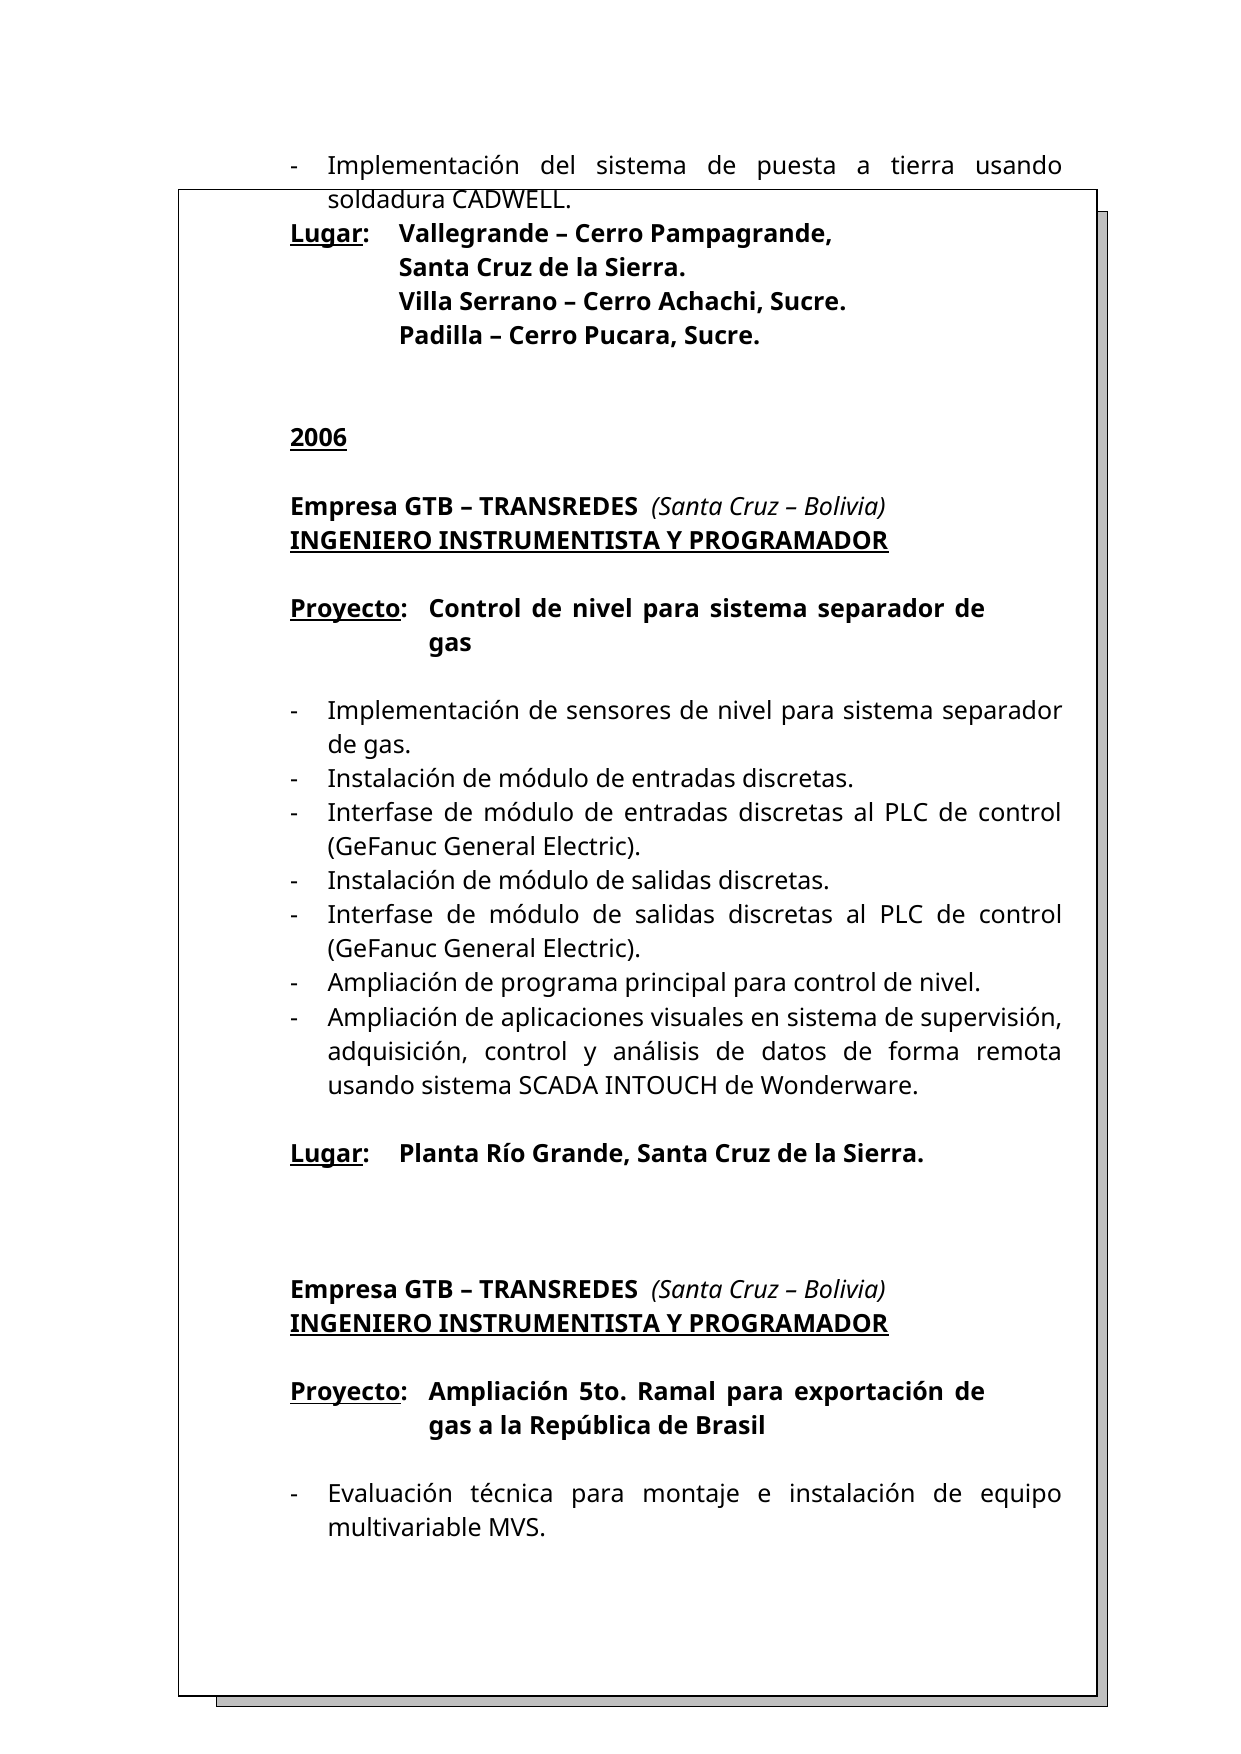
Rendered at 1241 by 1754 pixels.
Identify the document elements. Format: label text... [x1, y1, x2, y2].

list Interfase de módulo de salidas discretas al PLC de control (GeFanuc General Electric). [290, 897, 1063, 965]
text Villa Serrano – Cerro Achachi, Sucre. [311, 284, 1063, 318]
text Empresa GTB – TRANSREDES (Santa Cruz – Bolivia) [290, 1272, 1063, 1306]
text 2006 [251, 420, 1063, 454]
list Implementación del sistema de puesta a tierra usando soldadura CADWELL. [290, 148, 1063, 216]
text Lugar: Planta Río Grande, Santa Cruz de la Sierra. [290, 1135, 1063, 1169]
list Interfase de módulo de entradas discretas al PLC de control (GeFanuc General Electric). [290, 795, 1063, 863]
text INGENIERO INSTRUMENTISTA Y PROGRAMADOR [251, 1306, 1063, 1340]
list Ampliación de programa principal para control de nivel. [290, 965, 1063, 999]
text Padilla – Cerro Pucara, Sucre. [311, 318, 1063, 352]
list Instalación de módulo de salidas discretas. [290, 863, 1063, 897]
text INGENIERO INSTRUMENTISTA Y PROGRAMADOR [251, 522, 1063, 556]
list Instalación de módulo de entradas discretas. [290, 761, 1063, 795]
list Ampliación de aplicaciones visuales en sistema de supervisión, adquisición, control y análisis de datos de forma remota usando sistema SCADA INTOUCH de Wonderware. [290, 999, 1063, 1101]
text Proyecto: Ampliación 5to. Ramal para exportación de gas a la República de Brasil [290, 1374, 986, 1442]
list Implementación de sensores de nivel para sistema separador de gas. [290, 693, 1063, 761]
text Lugar: Vallegrande – Cerro Pampagrande, Santa Cruz de la Sierra. [290, 216, 1063, 284]
text Proyecto: Control de nivel para sistema separador de gas [290, 590, 986, 658]
list Evaluación técnica para montaje e instalación de equipo multivariable MVS. [290, 1476, 1063, 1544]
text Empresa GTB – TRANSREDES (Santa Cruz – Bolivia) [251, 488, 1063, 522]
